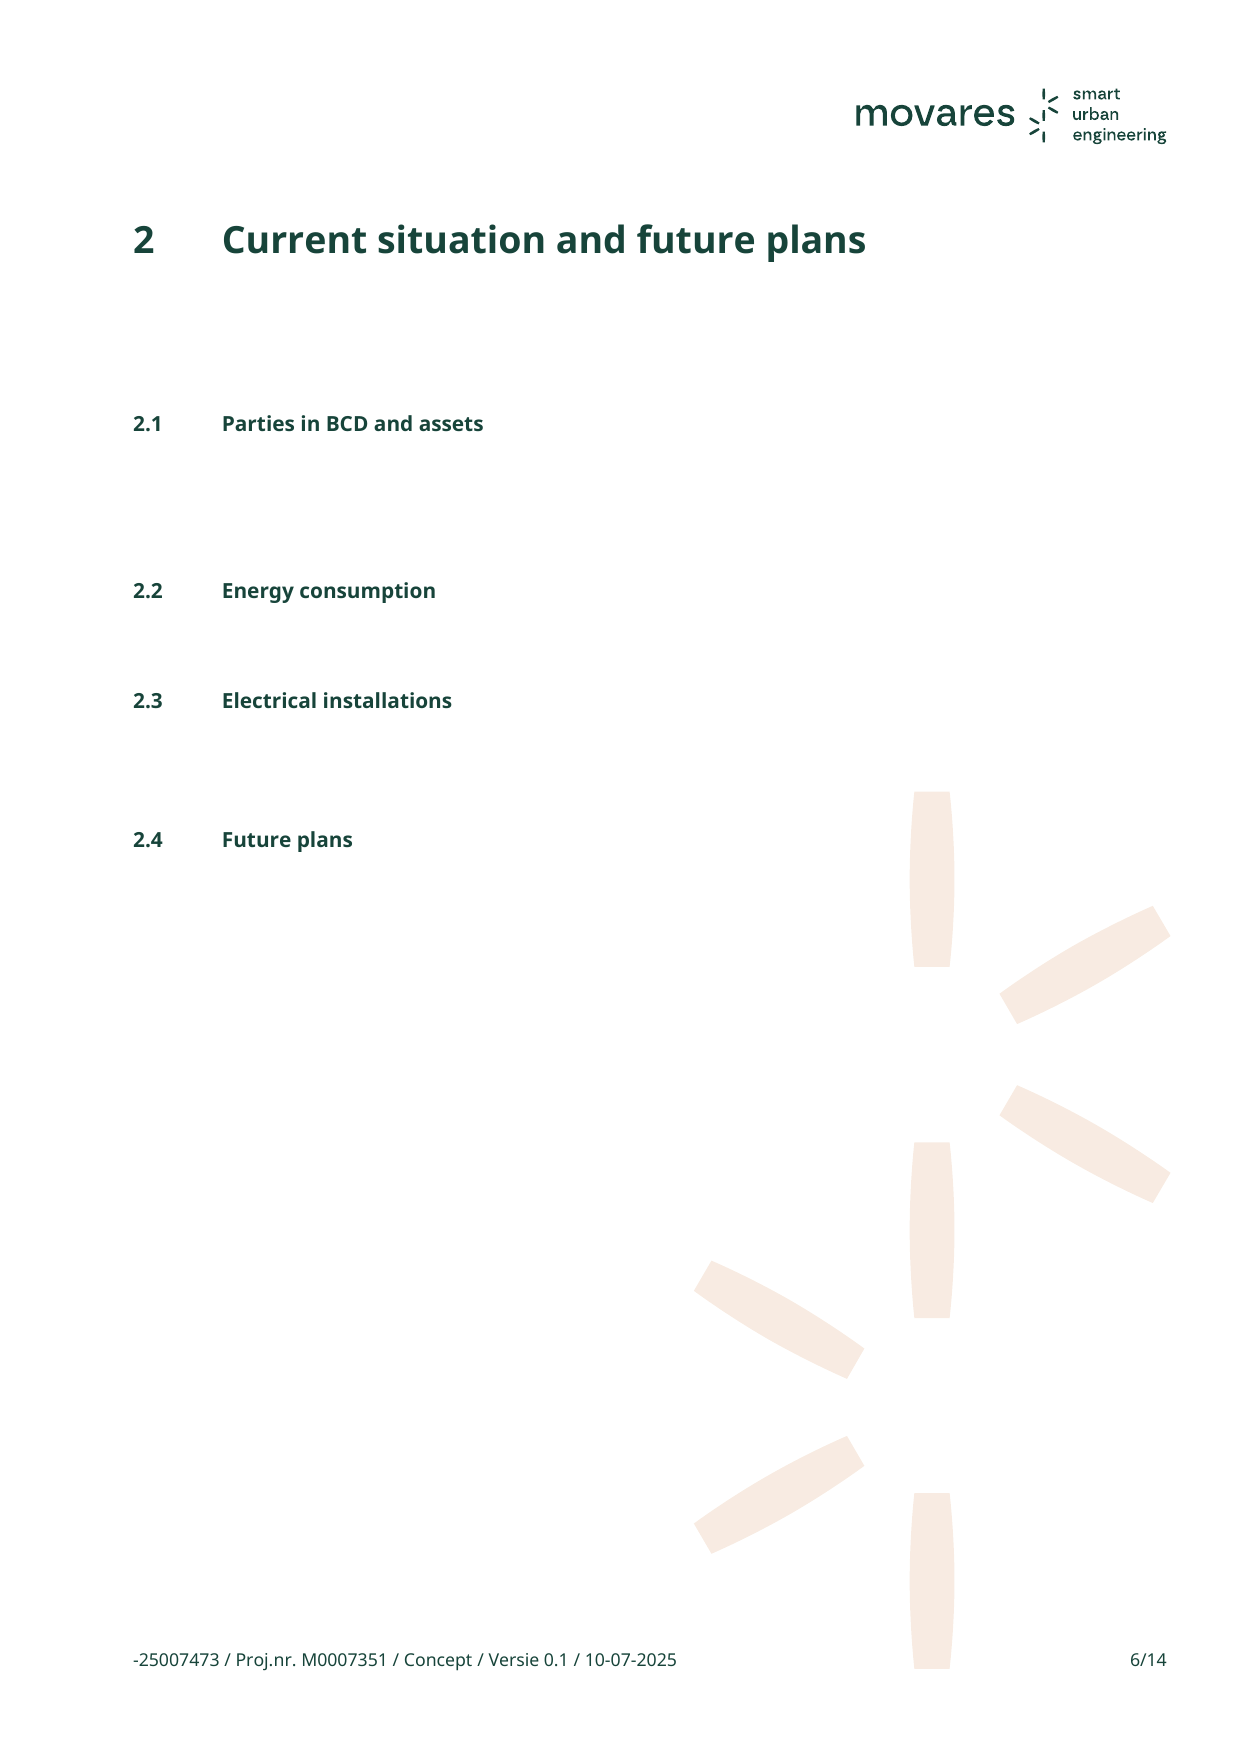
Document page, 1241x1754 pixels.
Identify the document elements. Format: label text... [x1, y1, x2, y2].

subtitle Future plans [133, 825, 1107, 854]
subtitle Parties in BCD and assets [133, 409, 1107, 437]
subtitle Energy consumption [133, 576, 1107, 605]
subtitle Current situation and future plans [133, 213, 1107, 265]
subtitle Electrical installations [133, 687, 1107, 715]
